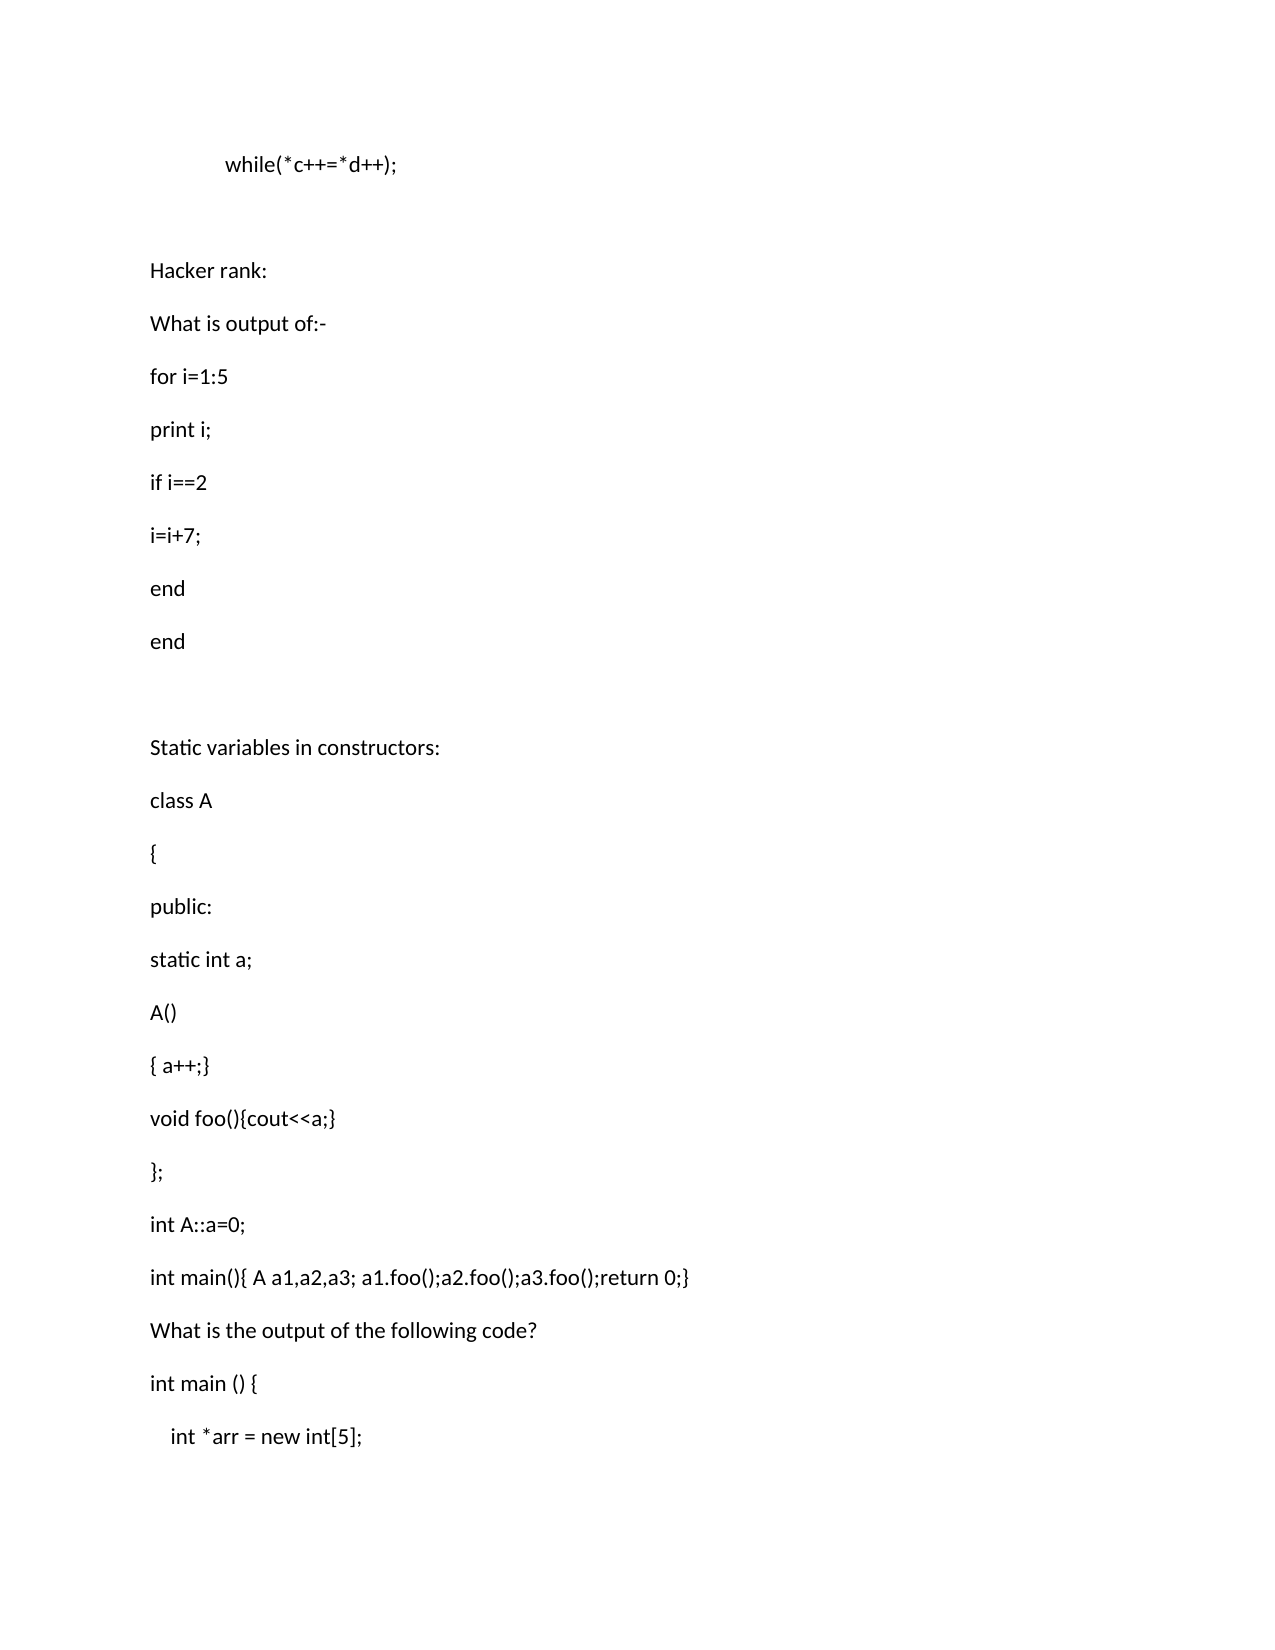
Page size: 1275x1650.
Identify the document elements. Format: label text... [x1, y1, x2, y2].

text What is output of:- [150, 309, 1125, 337]
text static int a; [150, 945, 1125, 973]
text }; [150, 1157, 1125, 1185]
text { a++;} [150, 1051, 1125, 1079]
text A() [150, 998, 1125, 1026]
text int main () { [150, 1369, 1125, 1397]
text { [150, 839, 1125, 867]
text class A [150, 786, 1125, 814]
text int *arr = new int[5]; [150, 1422, 1125, 1451]
text print i; [150, 415, 1125, 443]
text Hacker rank: [150, 256, 1125, 284]
text int A::a=0; [150, 1210, 1125, 1238]
text i=i+7; [150, 521, 1125, 549]
text while(*c++=*d++); [225, 150, 1125, 178]
text void foo(){cout<<a;} [150, 1104, 1125, 1132]
text Static variables in constructors: [150, 733, 1125, 761]
text int main(){ A a1,a2,a3; a1.foo();a2.foo();a3.foo();return 0;} [150, 1263, 1125, 1291]
text What is the output of the following code? [150, 1316, 1125, 1344]
text if i==2 [150, 468, 1125, 496]
text public: [150, 892, 1125, 920]
text end [150, 627, 1125, 655]
text for i=1:5 [150, 362, 1125, 390]
text end [150, 574, 1125, 602]
